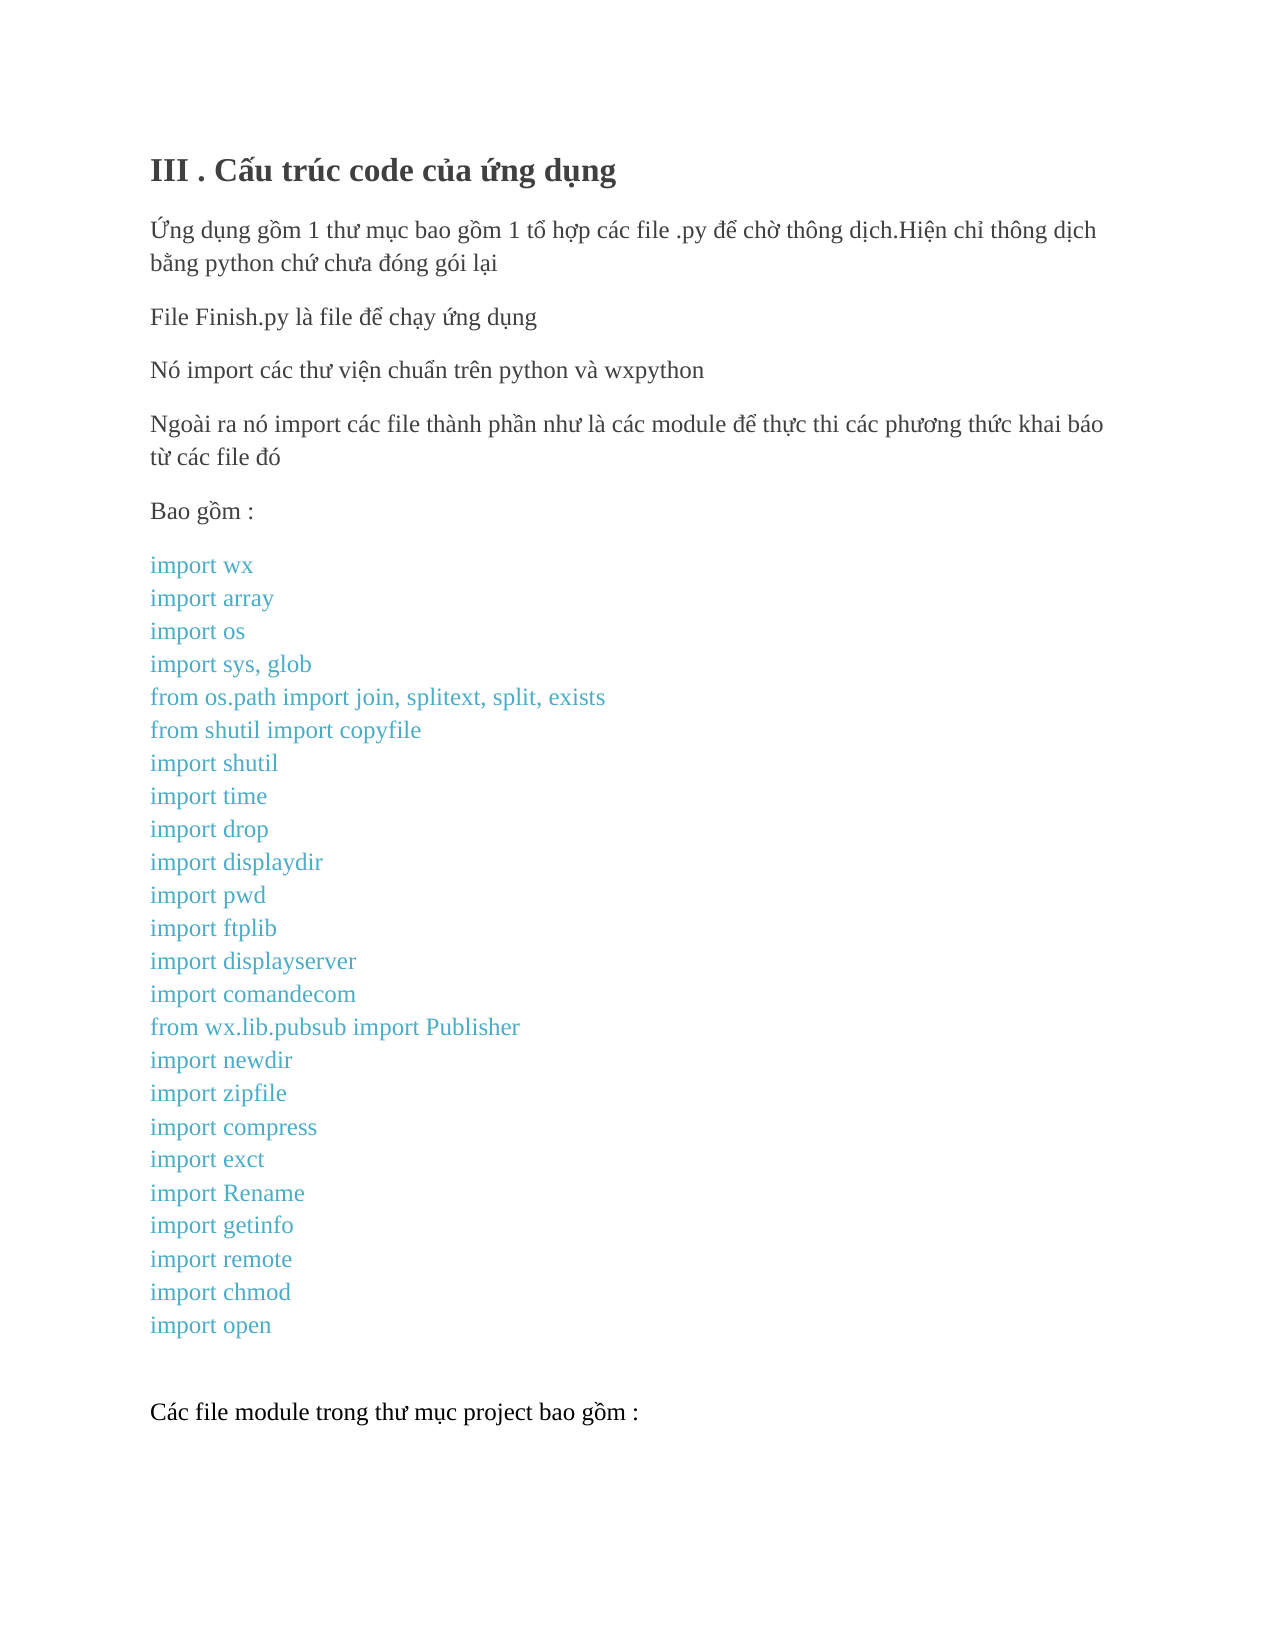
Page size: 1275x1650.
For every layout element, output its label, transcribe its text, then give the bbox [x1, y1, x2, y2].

text import compress [150, 1112, 1125, 1140]
text import chmod [150, 1277, 1125, 1305]
text import displayserver [150, 946, 1125, 975]
text import comandecom [150, 979, 1125, 1008]
text Các file module trong thư mục project bao gồm : [150, 1397, 1125, 1425]
text Ngoài ra nó import các file thành phần như là các module để thực thi các phương thức khai báo từ các file đó [150, 409, 1125, 471]
text import exct [150, 1144, 1125, 1173]
text import zipfile [150, 1078, 1125, 1107]
text import wx [150, 550, 1125, 579]
text import time [150, 781, 1125, 810]
text Ứng dụng gồm 1 thư mục bao gồm 1 tổ hợp các file .py để chờ thông dịch.Hiện chỉ thông dịch bằng python chứ chưa đóng gói lại [150, 215, 1125, 277]
text import drop [150, 814, 1125, 843]
text import open [150, 1310, 1125, 1338]
text import ftplib [150, 913, 1125, 942]
text Bao gồm : [150, 496, 1125, 525]
text File Finish.py là file để chạy ứng dụng [150, 302, 1125, 331]
text from shutil import copyfile [150, 715, 1125, 744]
text import shutil [150, 748, 1125, 777]
text from wx.lib.pubsub import Publisher [150, 1012, 1125, 1041]
text from os.path import join, splitext, split, exists [150, 682, 1125, 711]
text import remote [150, 1244, 1125, 1272]
text import sys, glob [150, 649, 1125, 678]
text import newdir [150, 1046, 1125, 1074]
text III . Cấu trúc code của ứng dụng [150, 150, 1125, 188]
text import os [150, 616, 1125, 645]
text import getinfo [150, 1211, 1125, 1239]
text import displaydir [150, 847, 1125, 876]
text import array [150, 583, 1125, 612]
text import Rename [150, 1178, 1125, 1206]
text Nó import các thư viện chuẩn trên python và wxpython [150, 356, 1125, 384]
text import pwd [150, 880, 1125, 909]
